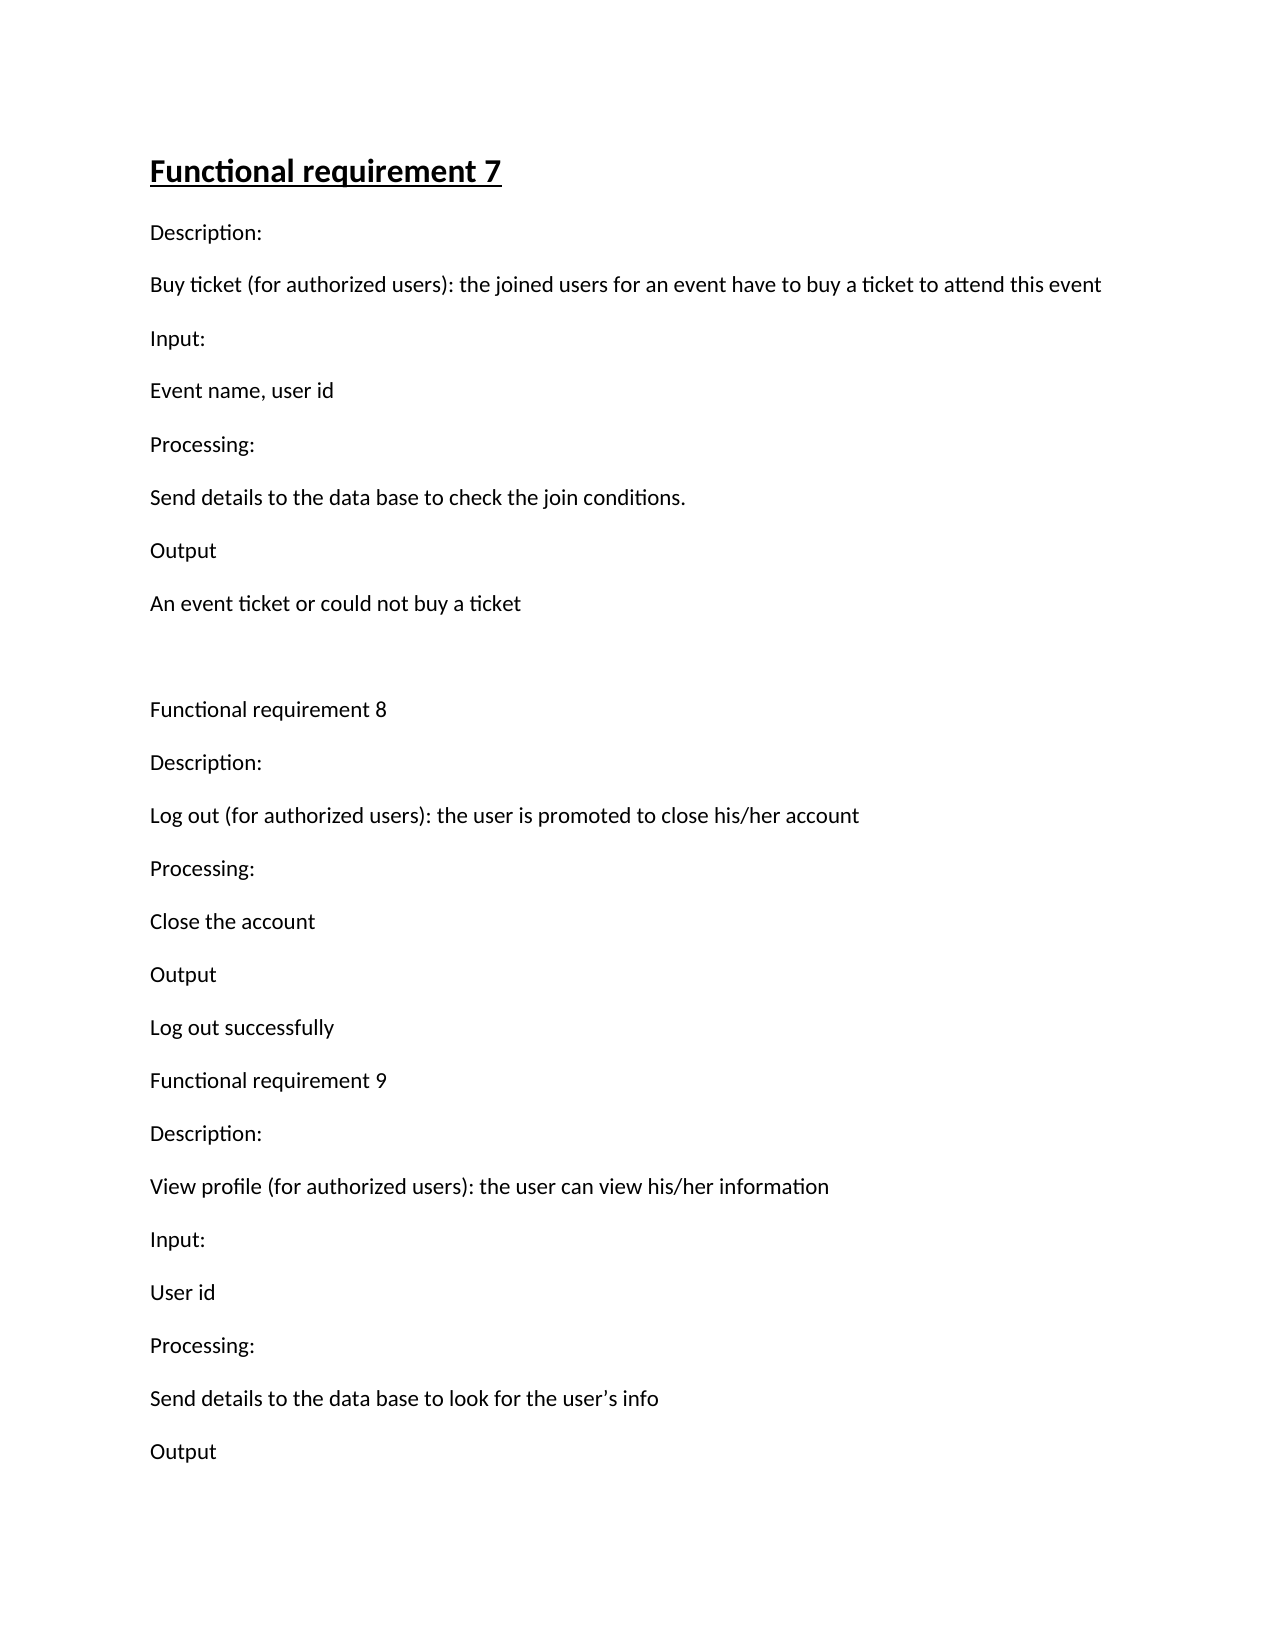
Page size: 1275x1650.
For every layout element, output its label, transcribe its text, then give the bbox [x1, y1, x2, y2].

text Event name, user id [150, 377, 1125, 405]
text Input: [150, 1225, 1125, 1253]
text Description: [150, 1119, 1125, 1147]
text User id [150, 1278, 1125, 1306]
text Send details to the data base to check the join conditions. [150, 483, 1125, 511]
text Input: [150, 324, 1125, 352]
text Log out (for authorized users): the user is promoted to close his/her account [150, 801, 1125, 829]
text Processing: [150, 854, 1125, 882]
text View profile (for authorized users): the user can view his/her information [150, 1172, 1125, 1200]
text Log out successfully [150, 1013, 1125, 1041]
text Description: [150, 748, 1125, 776]
text Output [150, 1437, 1125, 1465]
text Send details to the data base to look for the user’s info [150, 1384, 1125, 1412]
text Close the account [150, 907, 1125, 935]
text Functional requirement 7 [150, 150, 1125, 191]
text Output [150, 960, 1125, 988]
text Buy ticket (for authorized users): the joined users for an event have to buy a ticket to attend this event [150, 271, 1125, 299]
text Processing: [150, 430, 1125, 458]
text Output [150, 536, 1125, 564]
text Functional requirement 8 [150, 695, 1125, 723]
text Processing: [150, 1331, 1125, 1359]
text Description: [150, 218, 1125, 246]
text Functional requirement 9 [150, 1066, 1125, 1094]
text An event ticket or could not buy a ticket [150, 589, 1125, 617]
